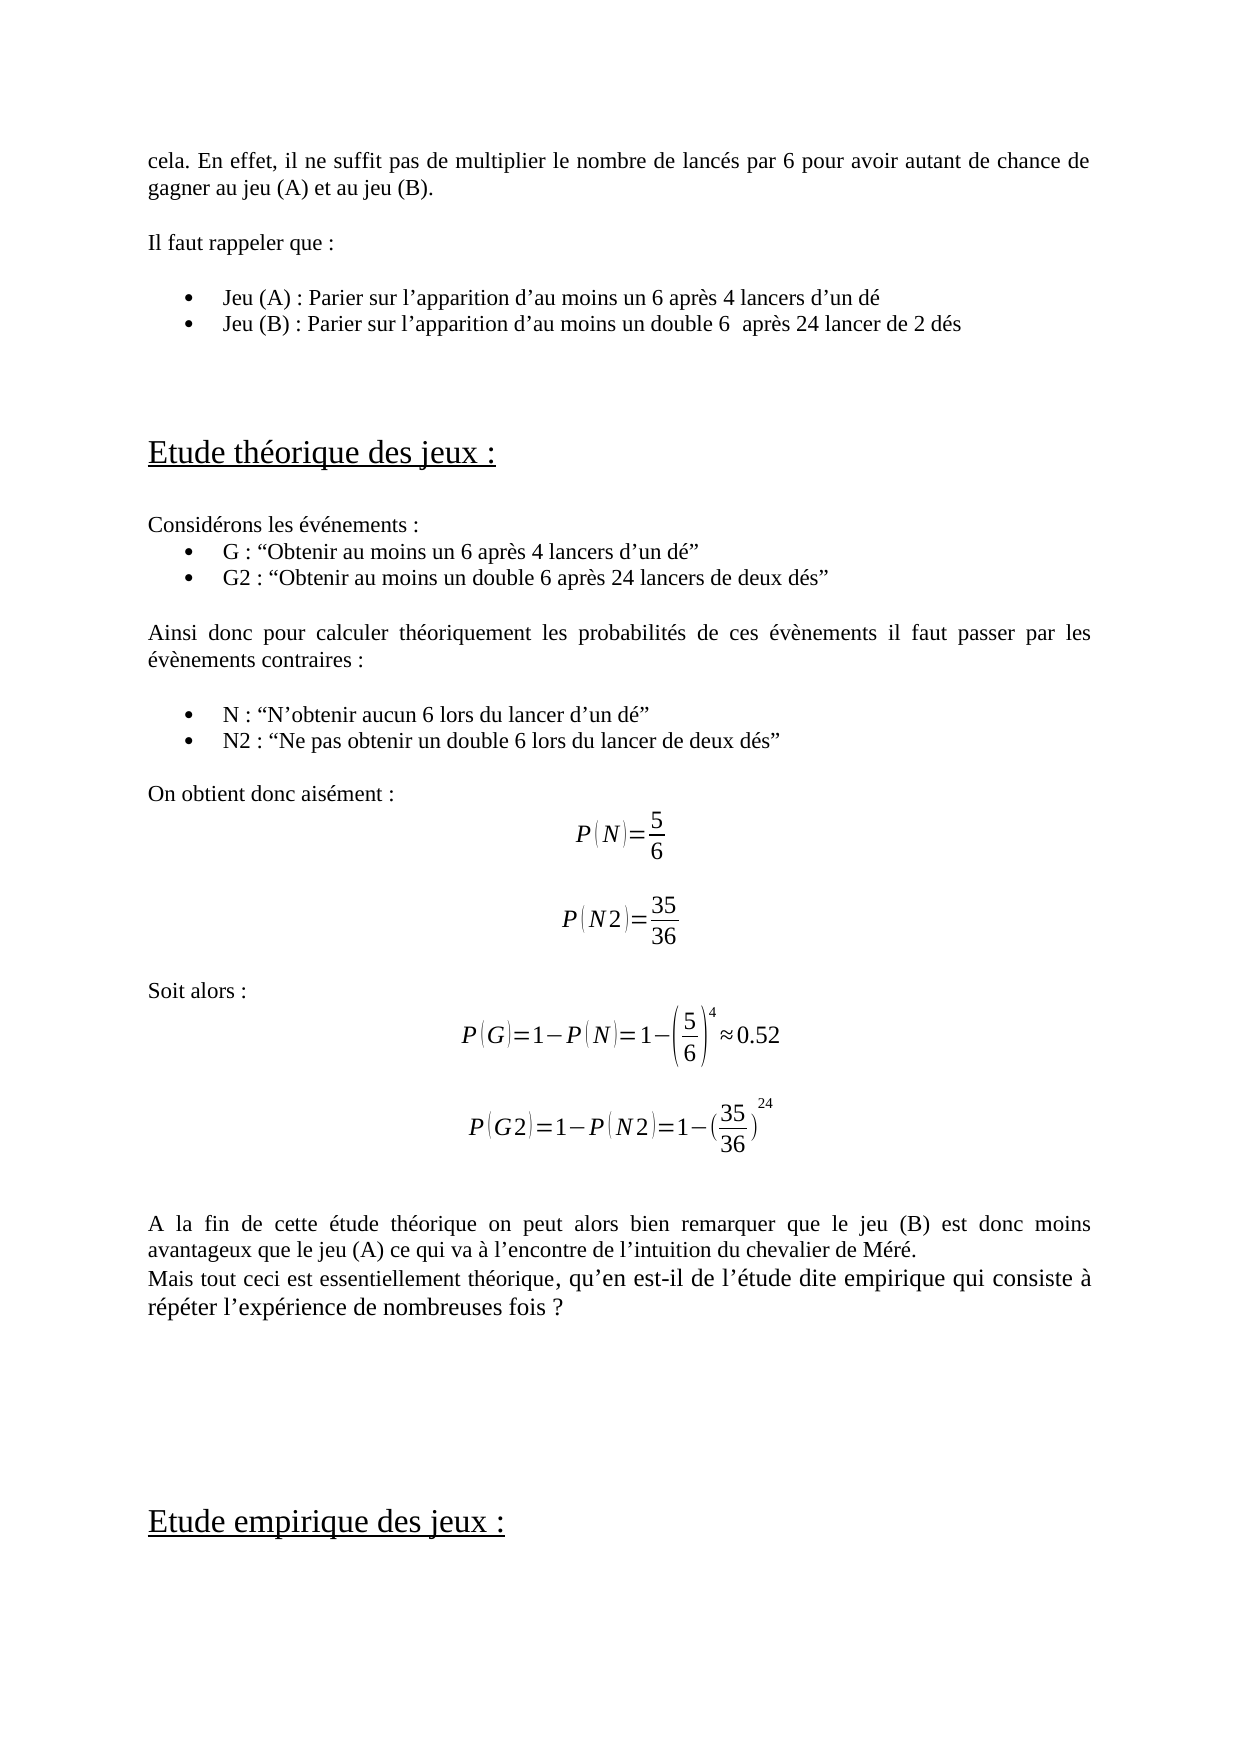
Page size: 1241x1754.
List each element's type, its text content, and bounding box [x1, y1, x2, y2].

list Jeu (B) : Parier sur l’apparition d’au moins un double 6 après 24 lancer de 2 dés [185, 311, 1093, 337]
text Etude théorique des jeux : [148, 432, 1093, 470]
list N : “N’obtenir aucun 6 lors du lancer d’un dé” [185, 701, 1093, 727]
list N2 : “Ne pas obtenir un double 6 lors du lancer de deux dés” [185, 727, 1093, 753]
text Mais tout ceci est essentiellement théorique, qu’en est-il de l’étude dite empirique qui consiste à répéter l’expérience de nombreuses fois ? [148, 1263, 1093, 1320]
text Considérons les événements : [148, 511, 1093, 538]
text Il faut rappeler que : [148, 229, 1093, 255]
list Jeu (A) : Parier sur l’apparition d’au moins un 6 après 4 lancers d’un dé [185, 284, 1093, 311]
text Etude empirique des jeux : [148, 1502, 1093, 1540]
text A la fin de cette étude théorique on peut alors bien remarquer que le jeu (B) est donc moins avantageux que le jeu (A) ce qui va à l’encontre de l’intuition du chevalier de Méré. [148, 1210, 1093, 1263]
text Soit alors : [148, 977, 1093, 1003]
list G2 : “Obtenir au moins un double 6 après 24 lancers de deux dés” [185, 564, 1093, 591]
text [148, 148, 1093, 200]
text On obtient donc aisément : [148, 780, 1093, 806]
list G : “Obtenir au moins un 6 après 4 lancers d’un dé” [185, 538, 1093, 564]
text Ainsi donc pour calculer théoriquement les probabilités de ces évènements il faut passer par les évènements contraires : [148, 619, 1093, 672]
